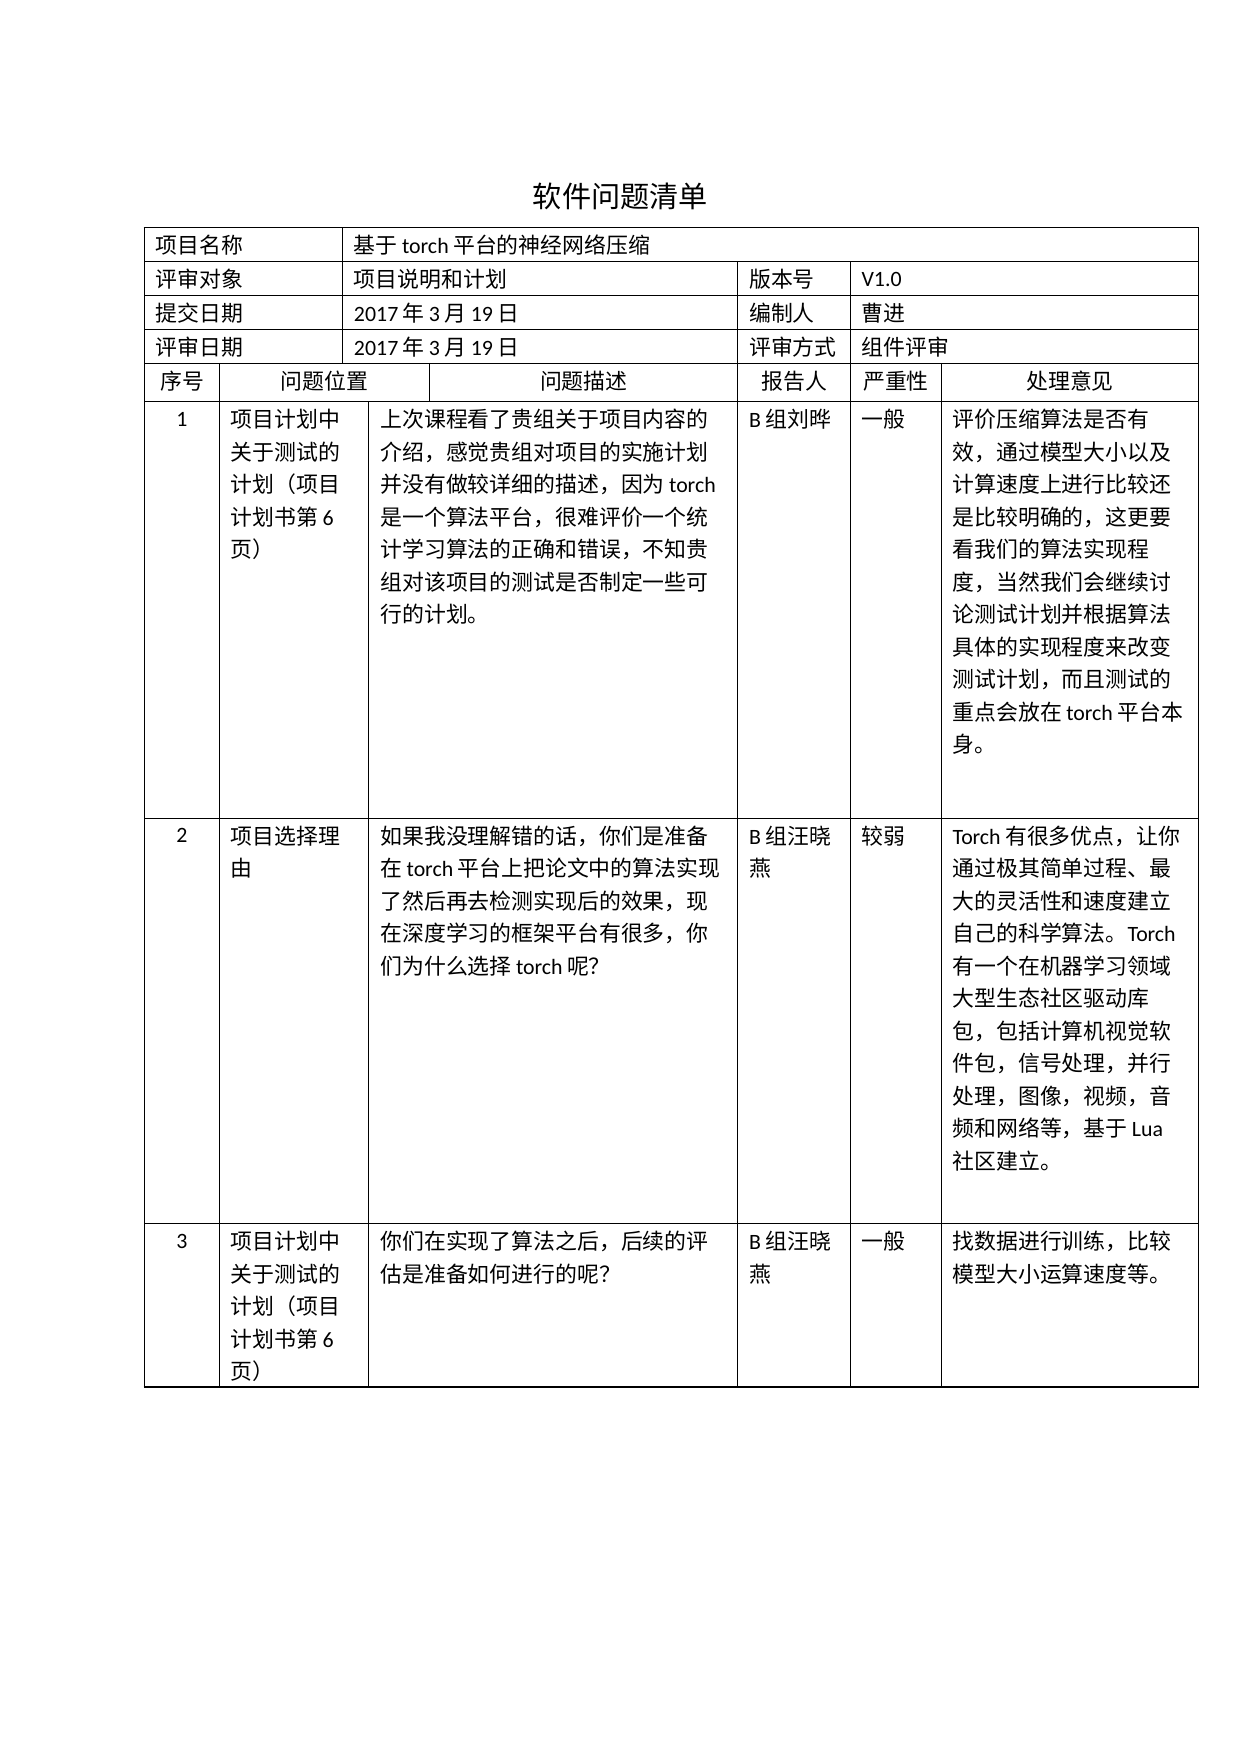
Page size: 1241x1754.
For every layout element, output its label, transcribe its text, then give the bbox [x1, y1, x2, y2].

table_cell 严重性 [851, 364, 941, 401]
table_cell 问题位置 [220, 364, 429, 401]
table_cell V1.0 [851, 262, 1198, 295]
table_cell 报告人 [738, 364, 850, 401]
table_cell 评审日期 [145, 330, 342, 363]
table_cell 3 [145, 1224, 219, 1386]
table_header 项目名称 [145, 228, 342, 261]
table_cell 提交日期 [145, 296, 342, 329]
table_cell 曹进 [851, 296, 1198, 329]
table_cell 处理意见 [942, 364, 1198, 401]
table_cell 序号 [145, 364, 219, 401]
table_cell 一般 [851, 1224, 941, 1386]
table_cell 上次课程看了贵组关于项目内容的介绍，感觉贵组对项目的实施计划并没有做较详细的描述，因为torch是一个算法平台，很难评价一个统计学习算法的正确和错误，不知贵组对该项目的测试是否制定一些可行的计划。 [369, 402, 737, 817]
text 软件问题清单 [187, 162, 1053, 227]
table_cell 你们在实现了算法之后，后续的评估是准备如何进行的呢？ [369, 1224, 737, 1386]
table_cell Torch有很多优点，让你通过极其简单过程、最大的灵活性和速度建立自己的科学算法。Torch有一个在机器学习领域大型生态社区驱动库包，包括计算机视觉软件包，信号处理，并行处理，图像，视频，音频和网络等，基于Lua社区建立。 [942, 819, 1198, 1223]
table_cell B组汪晓燕 [738, 819, 850, 1223]
table_cell B组刘晔 [738, 402, 850, 817]
table_header 基于torch平台的神经网络压缩 [343, 228, 1198, 261]
table_cell 评审对象 [145, 262, 342, 295]
table_cell 编制人 [738, 296, 850, 329]
table_cell 如果我没理解错的话，你们是准备在torch平台上把论文中的算法实现了然后再去检测实现后的效果，现在深度学习的框架平台有很多，你们为什么选择torch呢？ [369, 819, 737, 1223]
table_cell 评审方式 [738, 330, 850, 363]
table_cell 项目说明和计划 [343, 262, 737, 295]
table_cell 项目计划中关于测试的计划（项目计划书第6页） [220, 402, 368, 817]
table_cell 较弱 [851, 819, 941, 1223]
table_cell 问题描述 [430, 364, 737, 401]
table_cell 2 [145, 819, 219, 1223]
table_cell 版本号 [738, 262, 850, 295]
table_cell 2017年3月19日 [343, 330, 737, 363]
table_cell 组件评审 [851, 330, 1198, 363]
table_cell 1 [145, 402, 219, 817]
table_cell 2017年3月19日 [343, 296, 737, 329]
table_cell B组汪晓燕 [738, 1224, 850, 1386]
table_cell 评价压缩算法是否有效，通过模型大小以及计算速度上进行比较还是比较明确的，这更要看我们的算法实现程度，当然我们会继续讨论测试计划并根据算法具体的实现程度来改变测试计划，而且测试的重点会放在torch平台本身。 [942, 402, 1198, 817]
table_cell 找数据进行训练，比较模型大小运算速度等。 [942, 1224, 1198, 1386]
table_cell 项目选择理由 [220, 819, 368, 1223]
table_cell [220, 1224, 368, 1386]
table_cell 一般 [851, 402, 941, 817]
